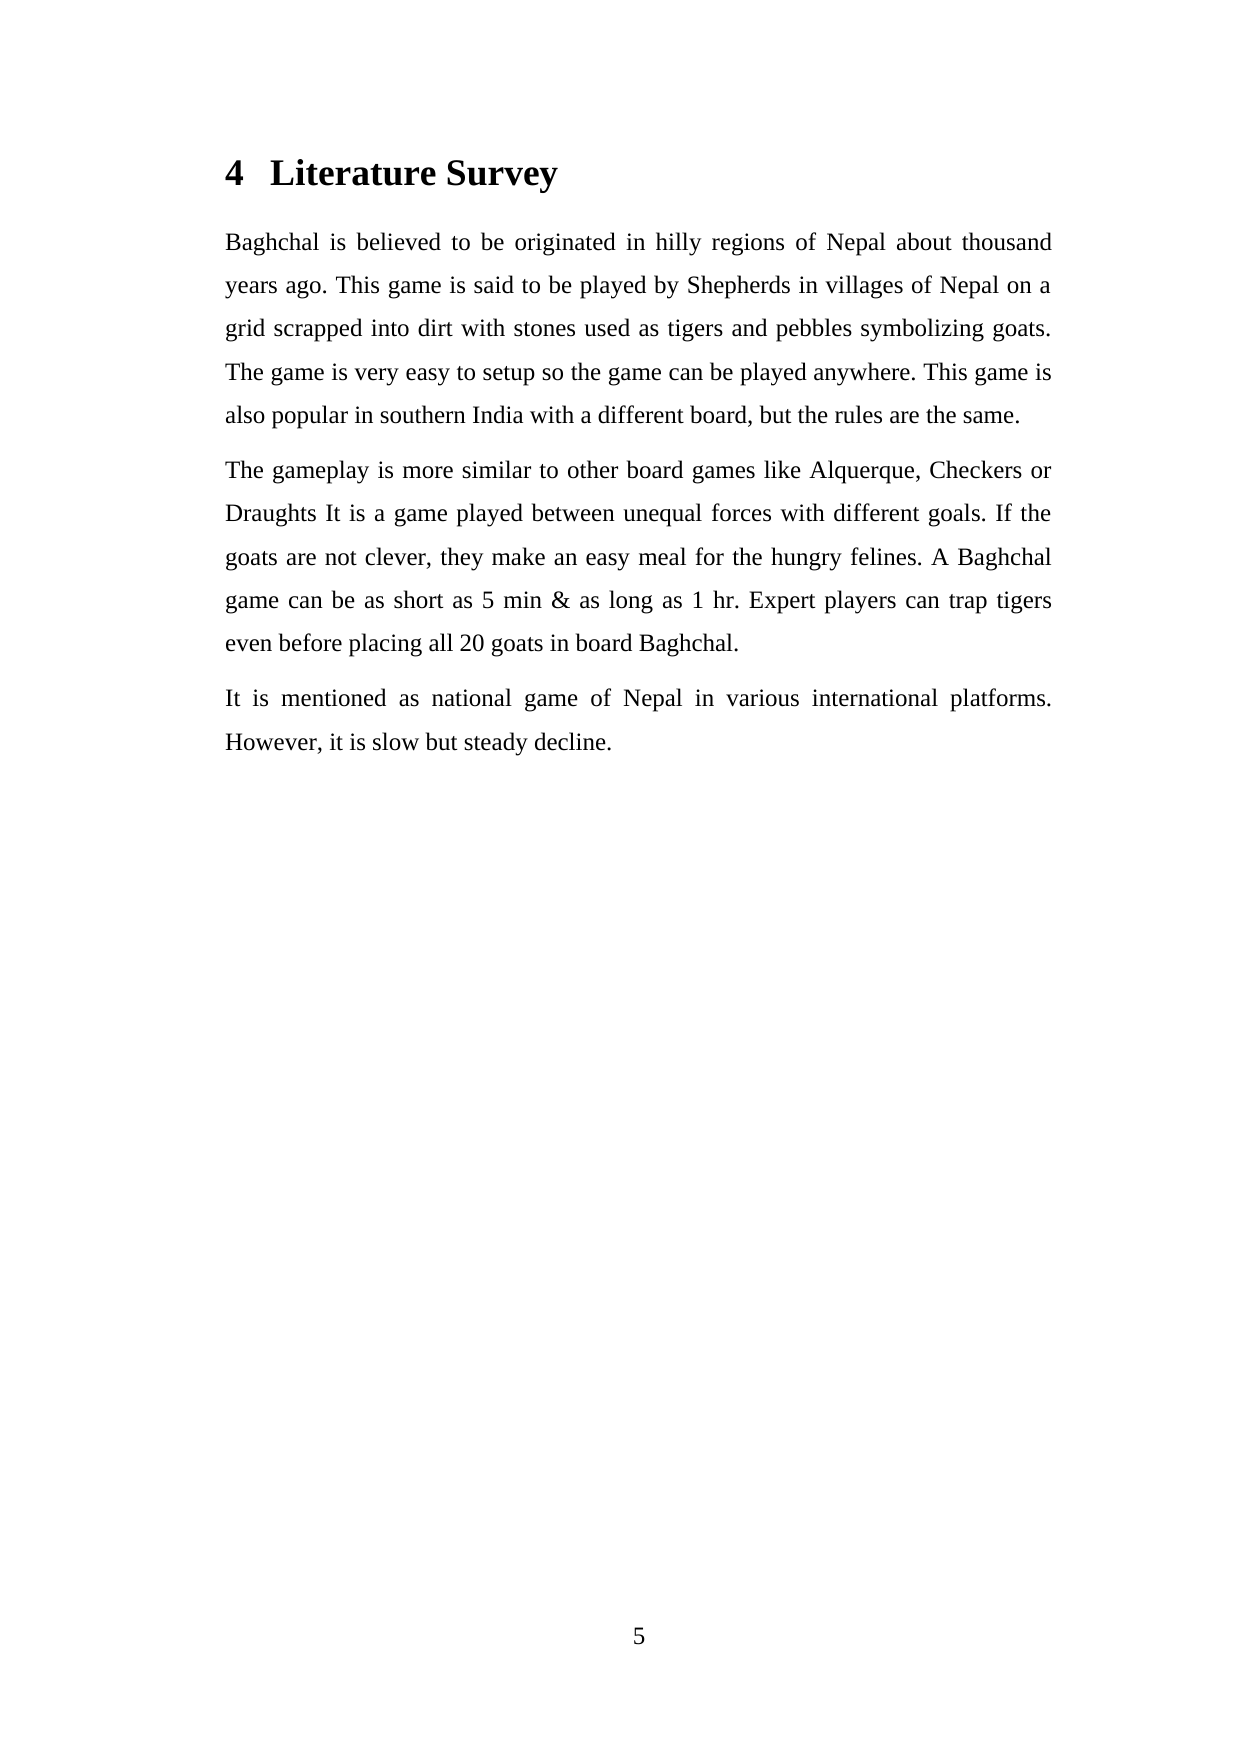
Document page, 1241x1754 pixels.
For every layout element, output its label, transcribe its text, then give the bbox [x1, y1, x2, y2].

text The gameplay is more similar to other board games like Alquerque, Checkers or Draughts It is a game played between unequal forces with different goals. If the goats are not clever, they make an easy meal for the hungry felines. A Baghchal game can be as short as 5 min & as long as 1 hr. Expert players can trap tigers even before placing all 20 goats in board Baghchal. [225, 455, 1053, 657]
text Baghchal is believed to be originated in hilly regions of Nepal about thousand years ago. This game is said to be played by Shepherds in villages of Nepal on a grid scrapped into dirt with stones used as tigers and pebbles symbolizing goats. The game is very easy to setup so the game can be played anywhere. This game is also popular in southern India with a different board, but the rules are the same. [225, 227, 1053, 428]
text It is mentioned as national game of Nepal in various international platforms. However, it is slow but steady decline. [225, 683, 1053, 755]
subtitle Literature Survey [225, 150, 1053, 193]
